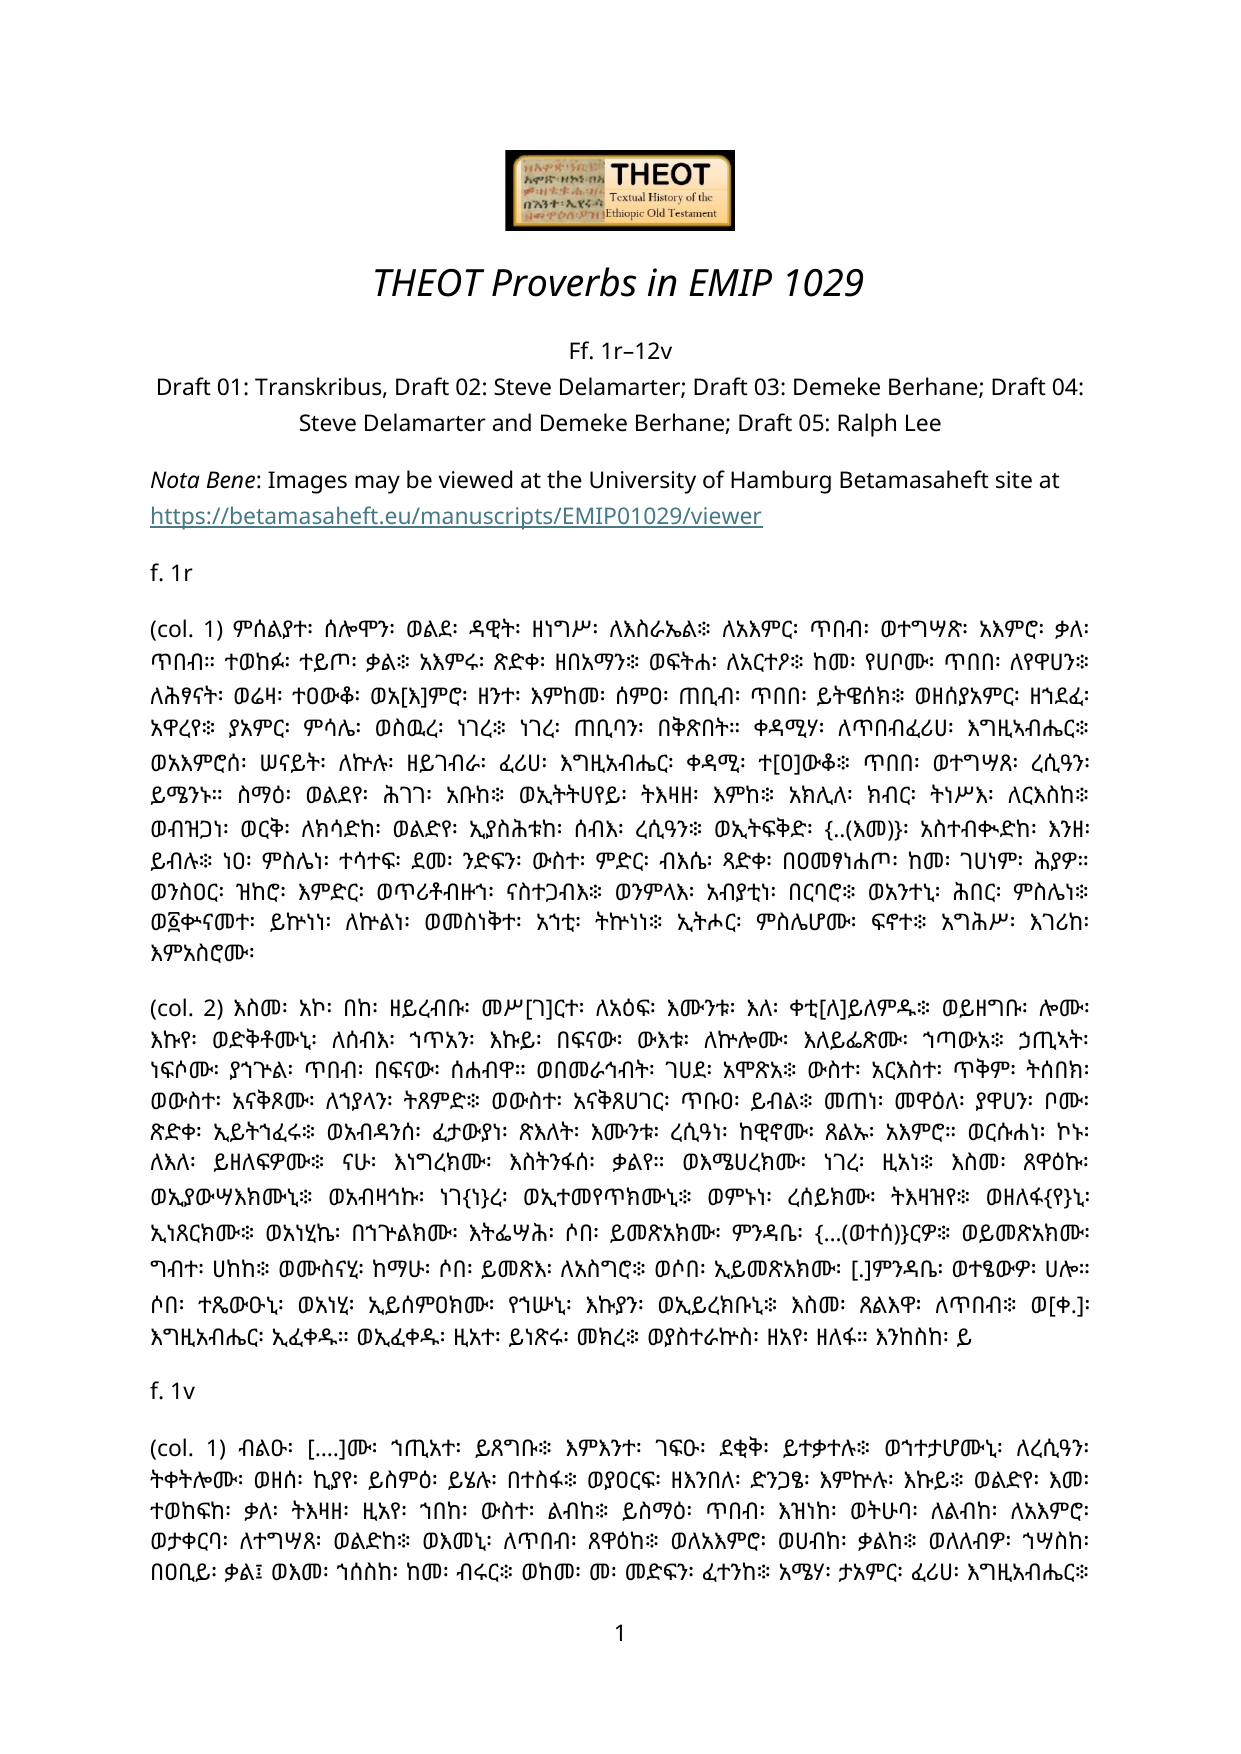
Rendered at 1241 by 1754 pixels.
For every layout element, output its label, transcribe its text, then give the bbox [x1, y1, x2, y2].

text f. 1v [150, 1375, 1090, 1406]
text (col. 1) ምሰልያተ፡ ሰሎሞን፡ ወልደ፡ ዳዊት፡ ዘነግሥ፡ ለእስራኤል፨ ለአእምር፡ ጥበብ፡ ወተግሣጽ፡ አእምሮ፡ ቃለ፡ ጥበብ። ተወከፉ፡ ተይጦ፡ ቃል፨ አእምሩ፡ ጽድቀ፡ ዘበአማን፨ ወፍትሐ፡ ለአርተዖ፨ ከመ፡ የሀቦሙ፡ ጥበበ፡ ለየዋሀን፨ ለሕፃናት፡ ወሬዛ፡ ተዐውቆ፡ ወአ[እ]ምሮ፡ ዘንተ፡ እምከመ፡ ሰምዐ፡ ጠቢብ፡ ጥበበ፡ ይትዌሰክ፨ ወዘሰያአምር፡ ዘኀደፈ፡ አዋረየ፨ ያአምር፡ ምሳሌ፡ ወስዉረ፡ ነገረ፨ ነገረ፡ ጠቢባን፡ በቅጽበት። ቀዳሚሃ፡ ለጥበብፈሪሀ፡ እግዚኣብሔር፨ ወአእምሮሰ፡ ሠናይት፡ ለኵሉ፡ ዘይገብራ፡ ፈሪሀ፡ እግዚአብሔር፡ ቀዳሚ፡ ተ[ዐ]ውቆ፨ ጥበበ፡ ወተግሣጸ፡ ረሲዓን፡ ይሜንኑ። ስማዕ፡ ወልደየ፡ ሕገገ፡ አቡከ፨ ወኢትትሀየይ፡ ትእዛዘ፡ እምከ፨ አክሊለ፡ ክብር፡ ትነሥእ፡ ለርእስከ፨ ወብዝጋነ፡ ወርቅ፡ ለክሳድከ፡ ወልድየ፡ ኢያስሕቱከ፡ ሰብእ፡ ረሲዓን፨ ወኢትፍቅድ፡ {..(እመ)}፡ አስተብቊድከ፡ እንዘ፡ ይብሉ፨ ነዐ፡ ምስሌነ፡ ተሳተፍ፡ ደመ፡ ንድፍን፡ ውስተ፡ ምድር፡ ብእሴ፡ ጻድቀ፡ በዐመፃነሐጦ፡ ከመ፡ ገሀነም፡ ሕያዎ። ወንስዐር፡ ዝከሮ፡ እምድር፡ ወጥሪቶብዙኀ፡ ናስተጋብእ፨ ወንምላእ፡ አብያቲነ፡ በርባሮ፨ ወአንተኒ፡ ሕበር፡ ምስሌነ፨ ወ፩ቍናመተ፡ ይኵነነ፡ ለኵልነ፡ ወመስነቅተ፡ አኀቲ፡ ትኵነነ፨ ኢትሖር፡ ምስሌሆሙ፡ ፍኖተ፨ አግሕሥ፡ እገሪከ፡ እምአስሮሙ፡ [150, 613, 1090, 967]
text Nota Bene: Images may be viewed at the University of Hamburg Betamasaheft site at https://betamasaheft.eu/manuscripts/EMIP01029/viewer [150, 464, 1090, 531]
text (col. 2) እስመ፡ አኮ፡ በከ፡ ዘይረብቡ፡ መሥ[ገ]ርተ፡ ለአዕፍ፡ እሙንቱ፡ እለ፡ ቀቲ[ለ]ይለምዱ፨ ወይዘግቡ፡ ሎሙ፡ እኩየ፡ ወድቅቶሙኒ፡ ለሰብእ፡ ኀጥአን፡ እኩይ፡ በፍናው፡ ውእቱ፡ ለኵሎሙ፡ እለይፌጽሙ፡ ኀጣውአ፨ ኃጢኣት፡ ነፍሶሙ፡ ያኀጕል፡ ጥበብ፡ በፍናው፡ ሰሐብዋ። ወበመራኅብት፡ ገሀደ፡ አሞጽአ፨ ውስተ፡ አርእስተ፡ ጥቅም፡ ትሰበክ፡ ወውስተ፡ አናቅጾሙ፡ ለኀያላን፡ ትጸምድ፨ ወውስተ፡ አናቅጸሀገር፡ ጥቡዐ፡ ይብል፨ መጠነ፡ መዋዕለ፡ ያዋሀን፡ ቦሙ፡ ጽድቀ፡ ኢይትኀፈሩ፨ ወአብዳንሰ፡ ፈታውያነ፡ ጽእለት፡ እሙንቱ፡ ረሲዓነ፡ ከዊኖሙ፡ ጸልኡ፡ አእምሮ። ወርሱሐነ፡ ኮኑ፡ ለእለ፡ ይዘለፍዎሙ፨ ናሁ፡ እነግረክሙ፡ እስትንፋሰ፡ ቃልየ። ወእሜሀረክሙ፡ ነገረ፡ ዚአነ፨ እስመ፡ ጸዋዕኩ፡ ወኢያውሣእክሙኒ፨ ወአብዛኅኩ፡ ነገ{ነ}ረ፡ ወኢተመየጥክሙኒ፨ ወምኑነ፡ ረሰይክሙ፡ ትእዛዝየ፨ ወዘለፋ{የ}ኒ፡ ኢነጸርክሙ፨ ወአነሂኬ፡ በኀጕልክሙ፡ እትፌሣሕ፡ ሶበ፡ ይመጽአክሙ፡ ምንዳቤ፡ {…(ወተሰ)}ርዎ፨ ወይመጽአክሙ፡ ግብተ፡ ሀከከ፨ ወሙስናሂ፡ ከማሁ፡ ሶበ፡ ይመጽእ፡ ለአስግሮ፨ ወሶበ፡ ኢይመጽአክሙ፡ [.]ምንዳቤ፡ ወተፄውዎ፡ ሀሎ። ሶበ፡ ተጼውዑኒ፡ ወአነሂ፡ ኢይሰምዐክሙ፡ የኀሡኒ፡ እኩያን፡ ወኢይረክቡኒ፨ እስመ፡ ጸልእዋ፡ ለጥበብ፨ ወ[ቀ.]፡ እግዚአብሔር፡ ኢፈቀዱ። ወኢፈቀዱ፡ ዚአተ፡ ይነጽሩ፡ መክረ፨ ወያስተራኵስ፡ ዘአየ፡ ዘለፋ። እንከስከ፡ ይ [150, 992, 1090, 1350]
text THEOT Proverbs in EMIP 1029 [150, 256, 1090, 307]
picture [505, 150, 735, 231]
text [150, 1432, 1090, 1586]
text Ff. 1r–12v Draft 01: Transkribus, Draft 02: Steve Delamarter; Draft 03: Demeke Berhane; Draft 04: Steve Delamarter and Demeke Berhane; Draft 05: Ralph Lee [150, 335, 1090, 438]
text f. 1r [150, 557, 1090, 588]
